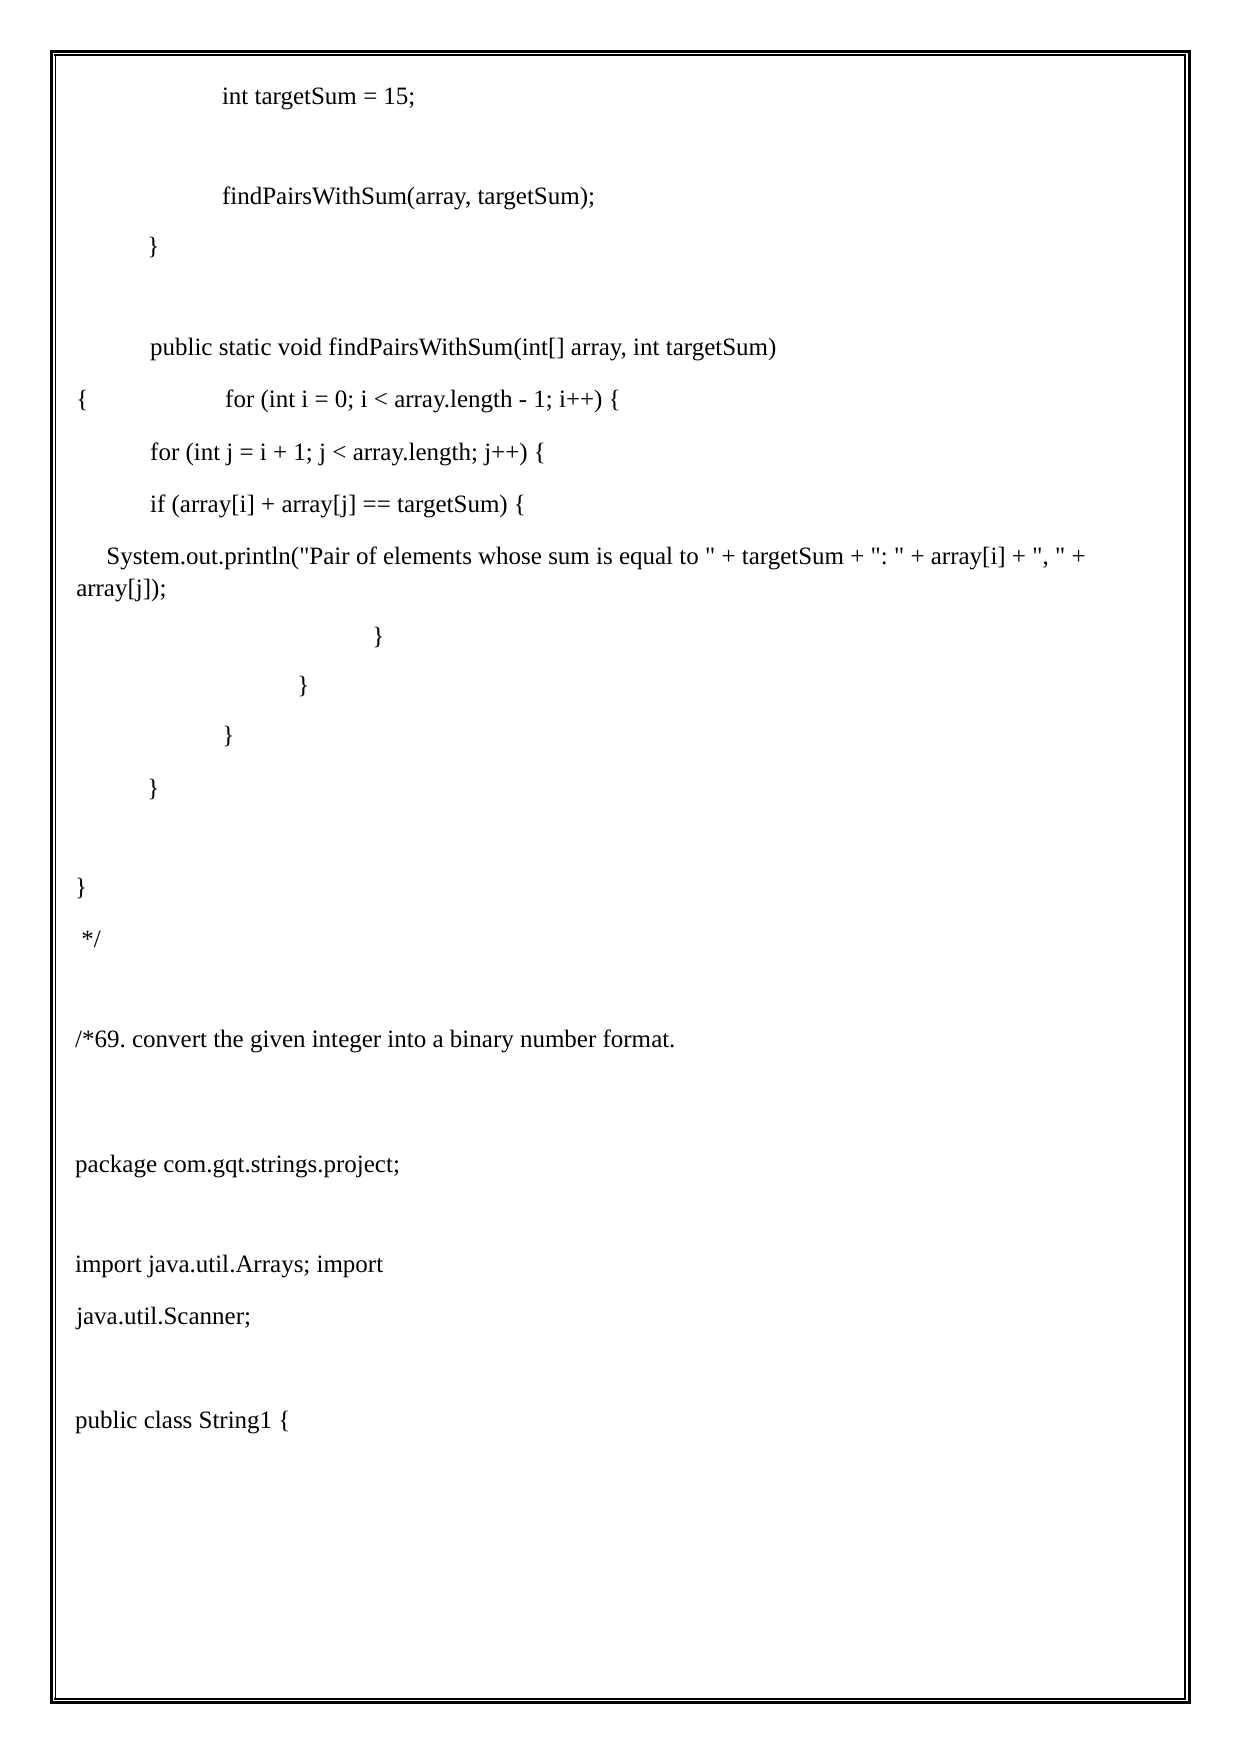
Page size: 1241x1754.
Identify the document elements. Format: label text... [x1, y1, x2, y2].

text System.out.println("Pair of elements whose sum is equal to " + targetSum + ": " + array[i] + ", " + array[j]); [75, 541, 1157, 602]
text /*69. convert the given integer into a binary number format. [75, 1024, 1157, 1053]
text } [75, 231, 1157, 260]
text } [75, 671, 1157, 699]
text public class String1 { [75, 1406, 1157, 1434]
text } [75, 773, 1157, 802]
text */ [75, 924, 1157, 953]
text public static void findPairsWithSum(int[] array, int targetSum) { for (int i = 0; i < array.length - 1; i++) { for (int j = i + 1; j < array.length; j++) { if (array[i] + array[j] == targetSum) { [75, 332, 795, 518]
text } [75, 621, 1157, 650]
text } [75, 720, 1157, 749]
text } [75, 872, 1157, 900]
text package com.gqt.strings.project; [75, 1149, 1157, 1178]
text import java.util.Arrays; import java.util.Scanner; [75, 1249, 383, 1330]
text int targetSum = 15; [75, 81, 1157, 110]
text findPairsWithSum(array, targetSum); [75, 181, 1157, 210]
